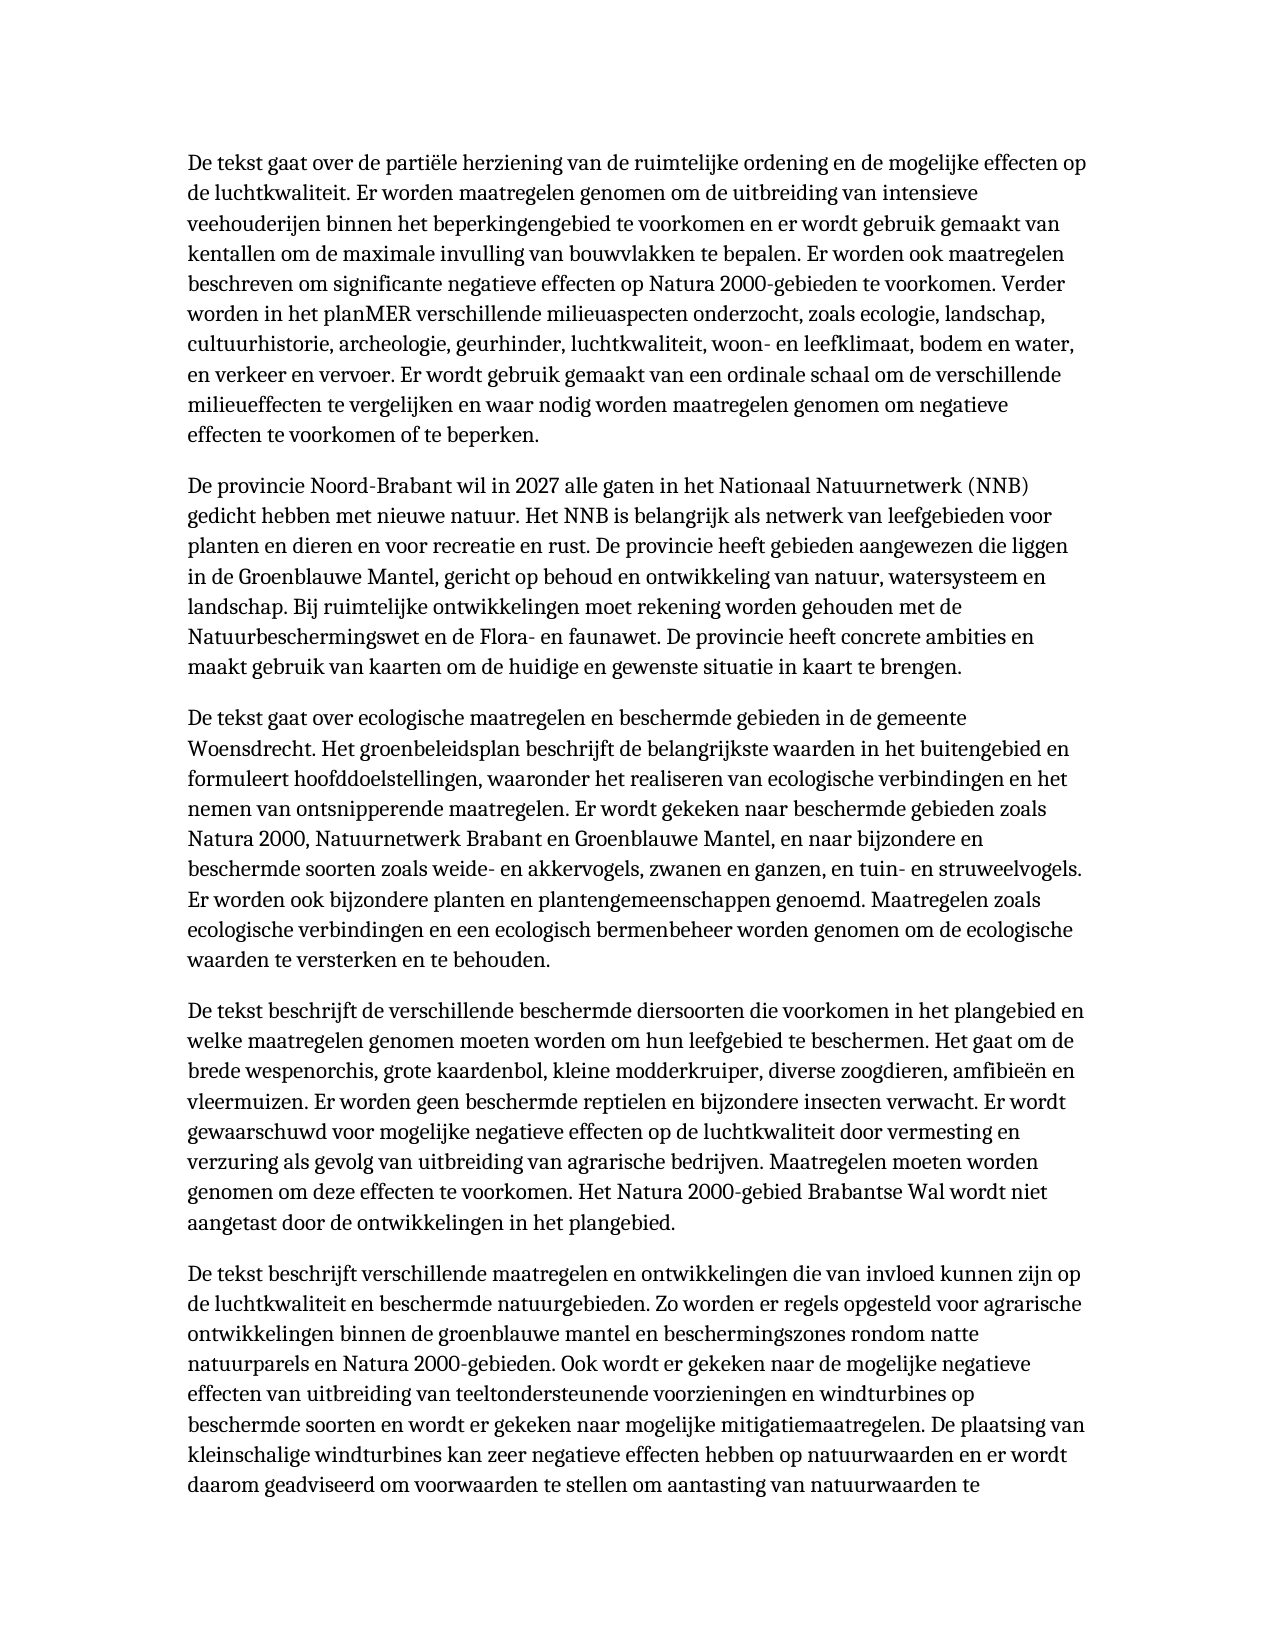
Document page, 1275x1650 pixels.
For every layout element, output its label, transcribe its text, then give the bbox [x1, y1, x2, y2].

text De tekst beschrijft de verschillende beschermde diersoorten die voorkomen in het plangebied en welke maatregelen genomen moeten worden om hun leefgebied te beschermen. Het gaat om de brede wespenorchis, grote kaardenbol, kleine modderkruiper, diverse zoogdieren, amfibieën en vleermuizen. Er worden geen beschermde reptielen en bijzondere insecten verwacht. Er wordt gewaarschuwd voor mogelijke negatieve effecten op de luchtkwaliteit door vermesting en verzuring als gevolg van uitbreiding van agrarische bedrijven. Maatregelen moeten worden genomen om deze effecten te voorkomen. Het Natura 2000-gebied Brabantse Wal wordt niet aangetast door de ontwikkelingen in het plangebied. [187, 998, 1087, 1236]
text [187, 1260, 1087, 1498]
text De provincie Noord-Brabant wil in 2027 alle gaten in het Nationaal Natuurnetwerk (NNB) gedicht hebben met nieuwe natuur. Het NNB is belangrijk als netwerk van leefgebieden voor planten en dieren en voor recreatie en rust. De provincie heeft gebieden aangewezen die liggen in de Groenblauwe Mantel, gericht op behoud en ontwikkeling van natuur, watersysteem en landschap. Bij ruimtelijke ontwikkelingen moet rekening worden gehouden met de Natuurbeschermingswet en de Flora- en faunawet. De provincie heeft concrete ambities en maakt gebruik van kaarten om de huidige en gewenste situatie in kaart te brengen. [187, 473, 1087, 681]
text De tekst gaat over de partiële herziening van de ruimtelijke ordening en de mogelijke effecten op de luchtkwaliteit. Er worden maatregelen genomen om de uitbreiding van intensieve veehouderijen binnen het beperkingengebied te voorkomen en er wordt gebruik gemaakt van kentallen om de maximale invulling van bouwvlakken te bepalen. Er worden ook maatregelen beschreven om significante negatieve effecten op Natura 2000-gebieden te voorkomen. Verder worden in het planMER verschillende milieuaspecten onderzocht, zoals ecologie, landschap, cultuurhistorie, archeologie, geurhinder, luchtkwaliteit, woon- en leefklimaat, bodem en water, en verkeer en vervoer. Er wordt gebruik gemaakt van een ordinale schaal om de verschillende milieueffecten te vergelijken en waar nodig worden maatregelen genomen om negatieve effecten te voorkomen of te beperken. [187, 150, 1087, 448]
text De tekst gaat over ecologische maatregelen en beschermde gebieden in de gemeente Woensdrecht. Het groenbeleidsplan beschrijft de belangrijkste waarden in het buitengebied en formuleert hoofddoelstellingen, waaronder het realiseren van ecologische verbindingen en het nemen van ontsnipperende maatregelen. Er wordt gekeken naar beschermde gebieden zoals Natura 2000, Natuurnetwerk Brabant en Groenblauwe Mantel, en naar bijzondere en beschermde soorten zoals weide- en akkervogels, zwanen en ganzen, en tuin- en struweelvogels. Er worden ook bijzondere planten en plantengemeenschappen genoemd. Maatregelen zoals ecologische verbindingen en een ecologisch bermenbeheer worden genomen om de ecologische waarden te versterken en te behouden. [187, 705, 1087, 973]
